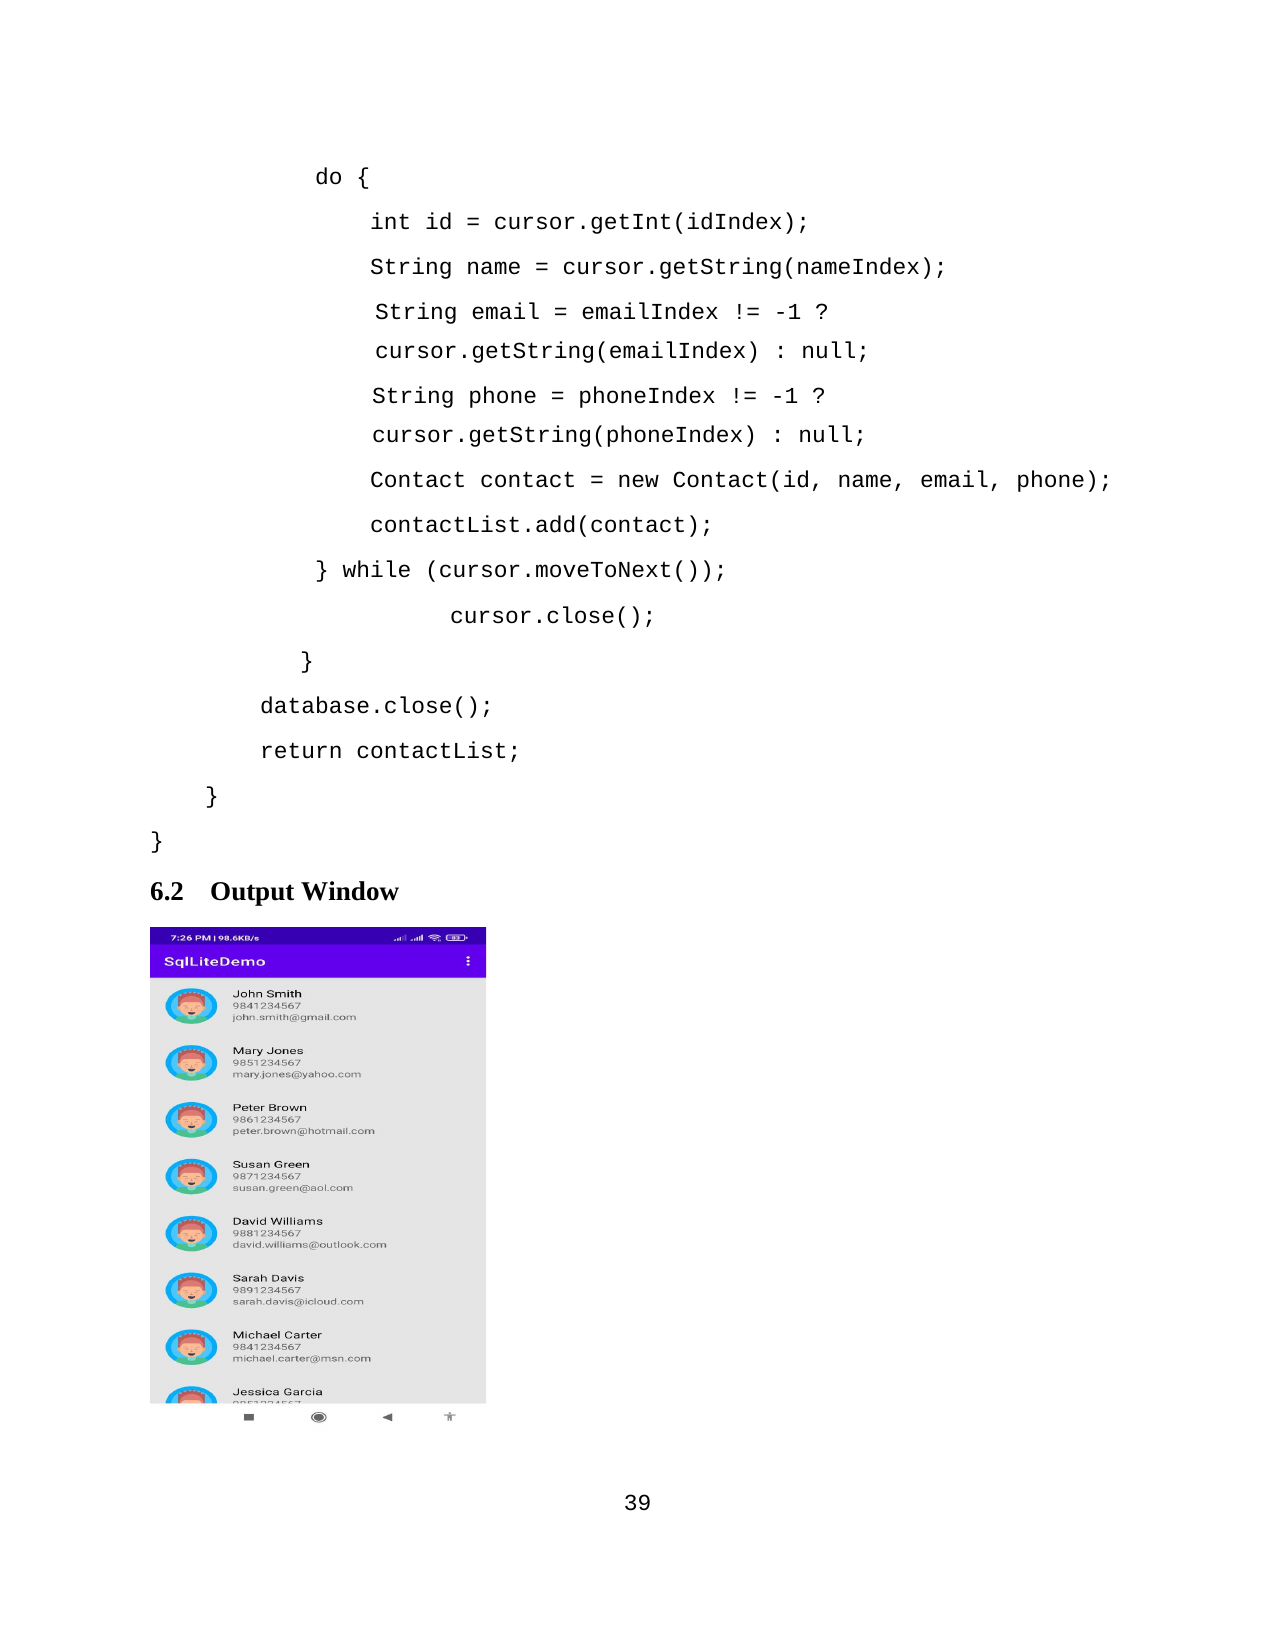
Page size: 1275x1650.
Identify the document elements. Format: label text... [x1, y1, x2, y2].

text contactList.add(contact); [150, 514, 1125, 540]
text } [150, 829, 1125, 855]
picture [150, 927, 487, 1431]
text database.close(); [150, 694, 1125, 720]
text cursor.close(); [150, 604, 1125, 630]
text String email = emailIndex != -1 ? cursor.getString(emailIndex) : null; [375, 301, 1125, 366]
text String phone = phoneIndex != -1 ? cursor.getString(phoneIndex) : null; [372, 385, 1125, 449]
text } while (cursor.moveToNext()); [150, 559, 1125, 585]
text String name = cursor.getString(nameIndex); [150, 256, 1125, 282]
text return contactList; [150, 739, 1125, 765]
text do { [150, 165, 1125, 191]
text } [150, 649, 1125, 675]
subtitle Output Window [150, 874, 1125, 906]
text int id = cursor.getInt(idIndex); [150, 211, 1125, 236]
text Contact contact = new Contact(id, name, email, phone); [150, 469, 1125, 494]
text } [150, 784, 1125, 810]
